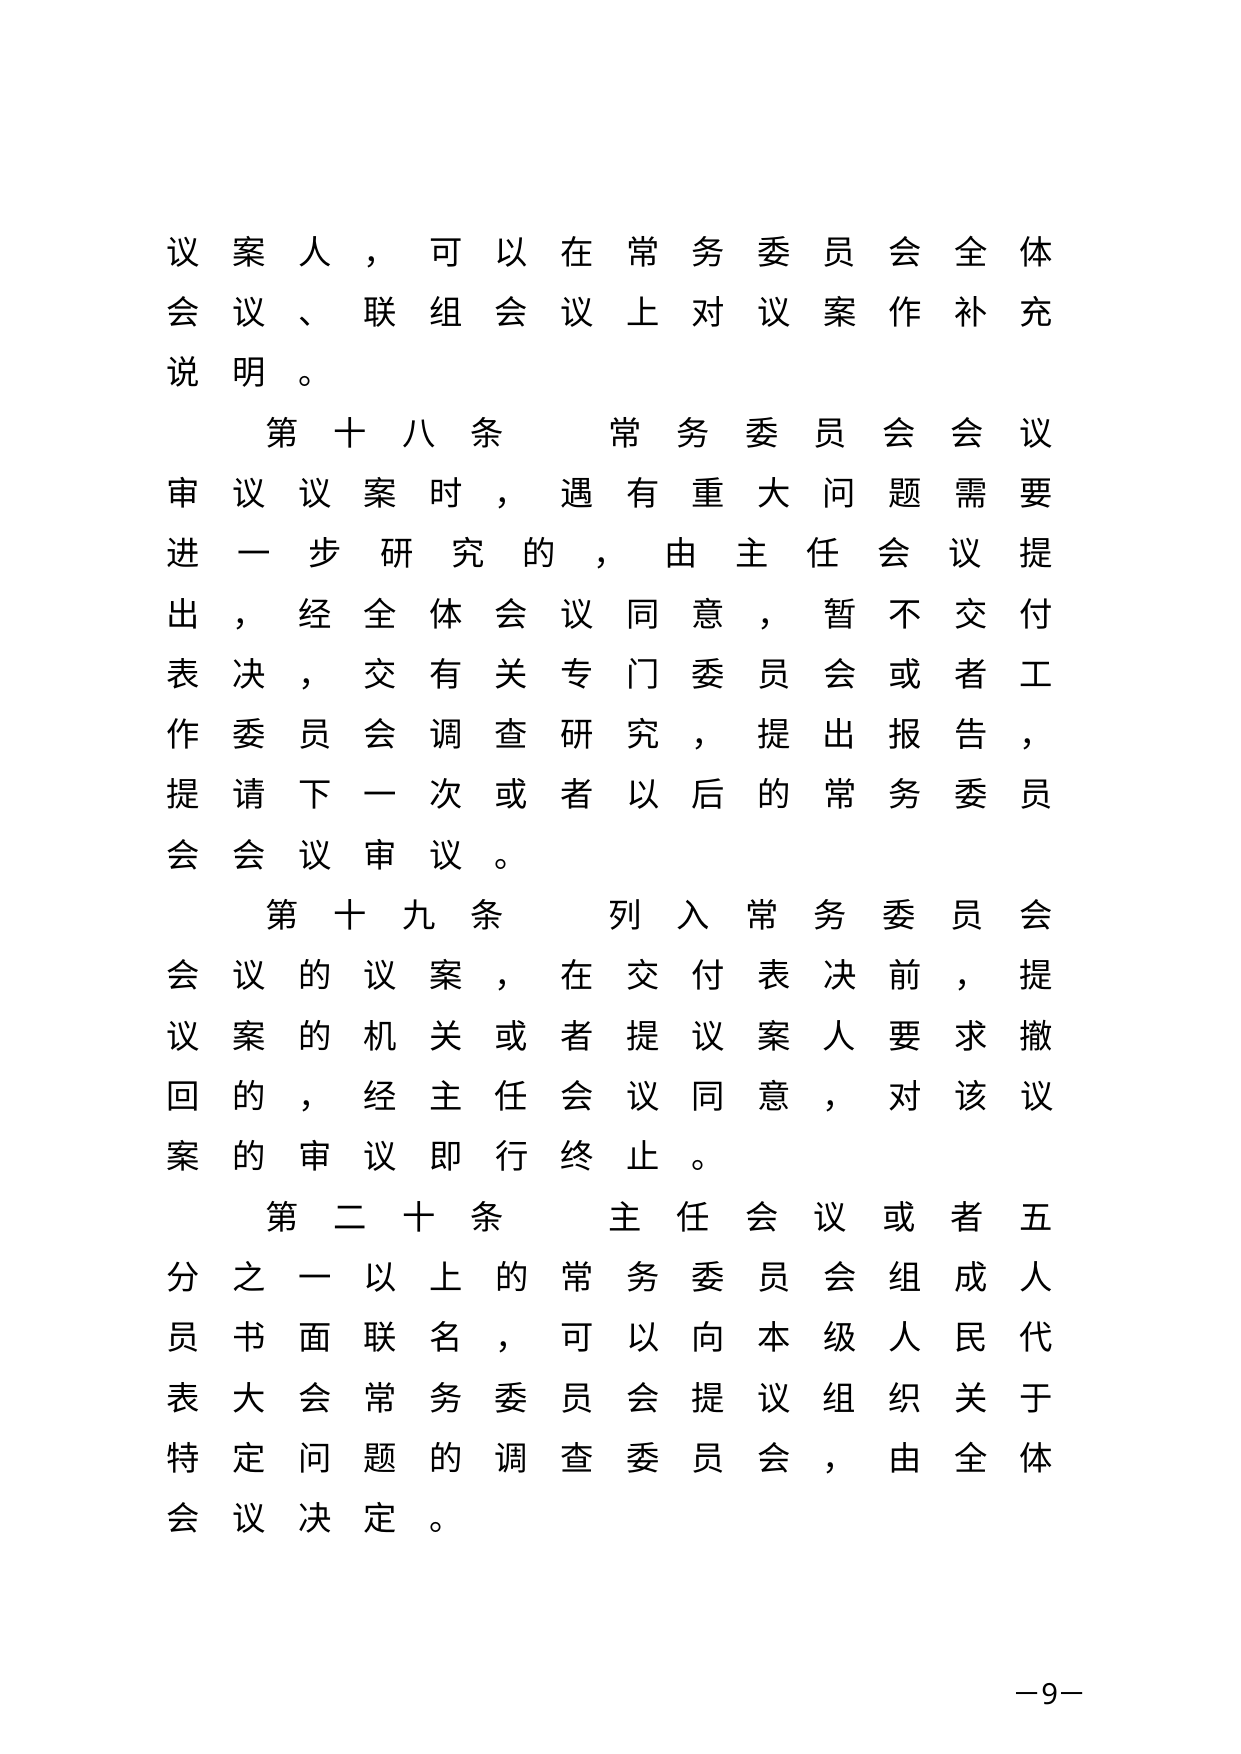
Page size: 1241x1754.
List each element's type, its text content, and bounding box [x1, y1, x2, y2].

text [167, 219, 1085, 400]
text 第二十条 主任会议或者五分之一以上的常务委员会组成人员书面联名，可以向本级人民代表大会常务委员会提议组织关于特定问题的调查委员会，由全体会议决定。 [167, 1184, 1085, 1546]
text 第十八条 常务委员会会议审议议案时，遇有重大问题需要进一步研究的，由主任会议提出，经全体会议同意，暂不交付表决，交有关专门委员会或者工作委员会调查研究，提出报告，提请下一次或者以后的常务委员会会议审议。 [167, 400, 1085, 883]
text 第十九条 列入常务委员会会议的议案，在交付表决前，提议案的机关或者提议案人要求撤回的，经主任会议同意，对该议案的审议即行终止。 [167, 883, 1085, 1184]
